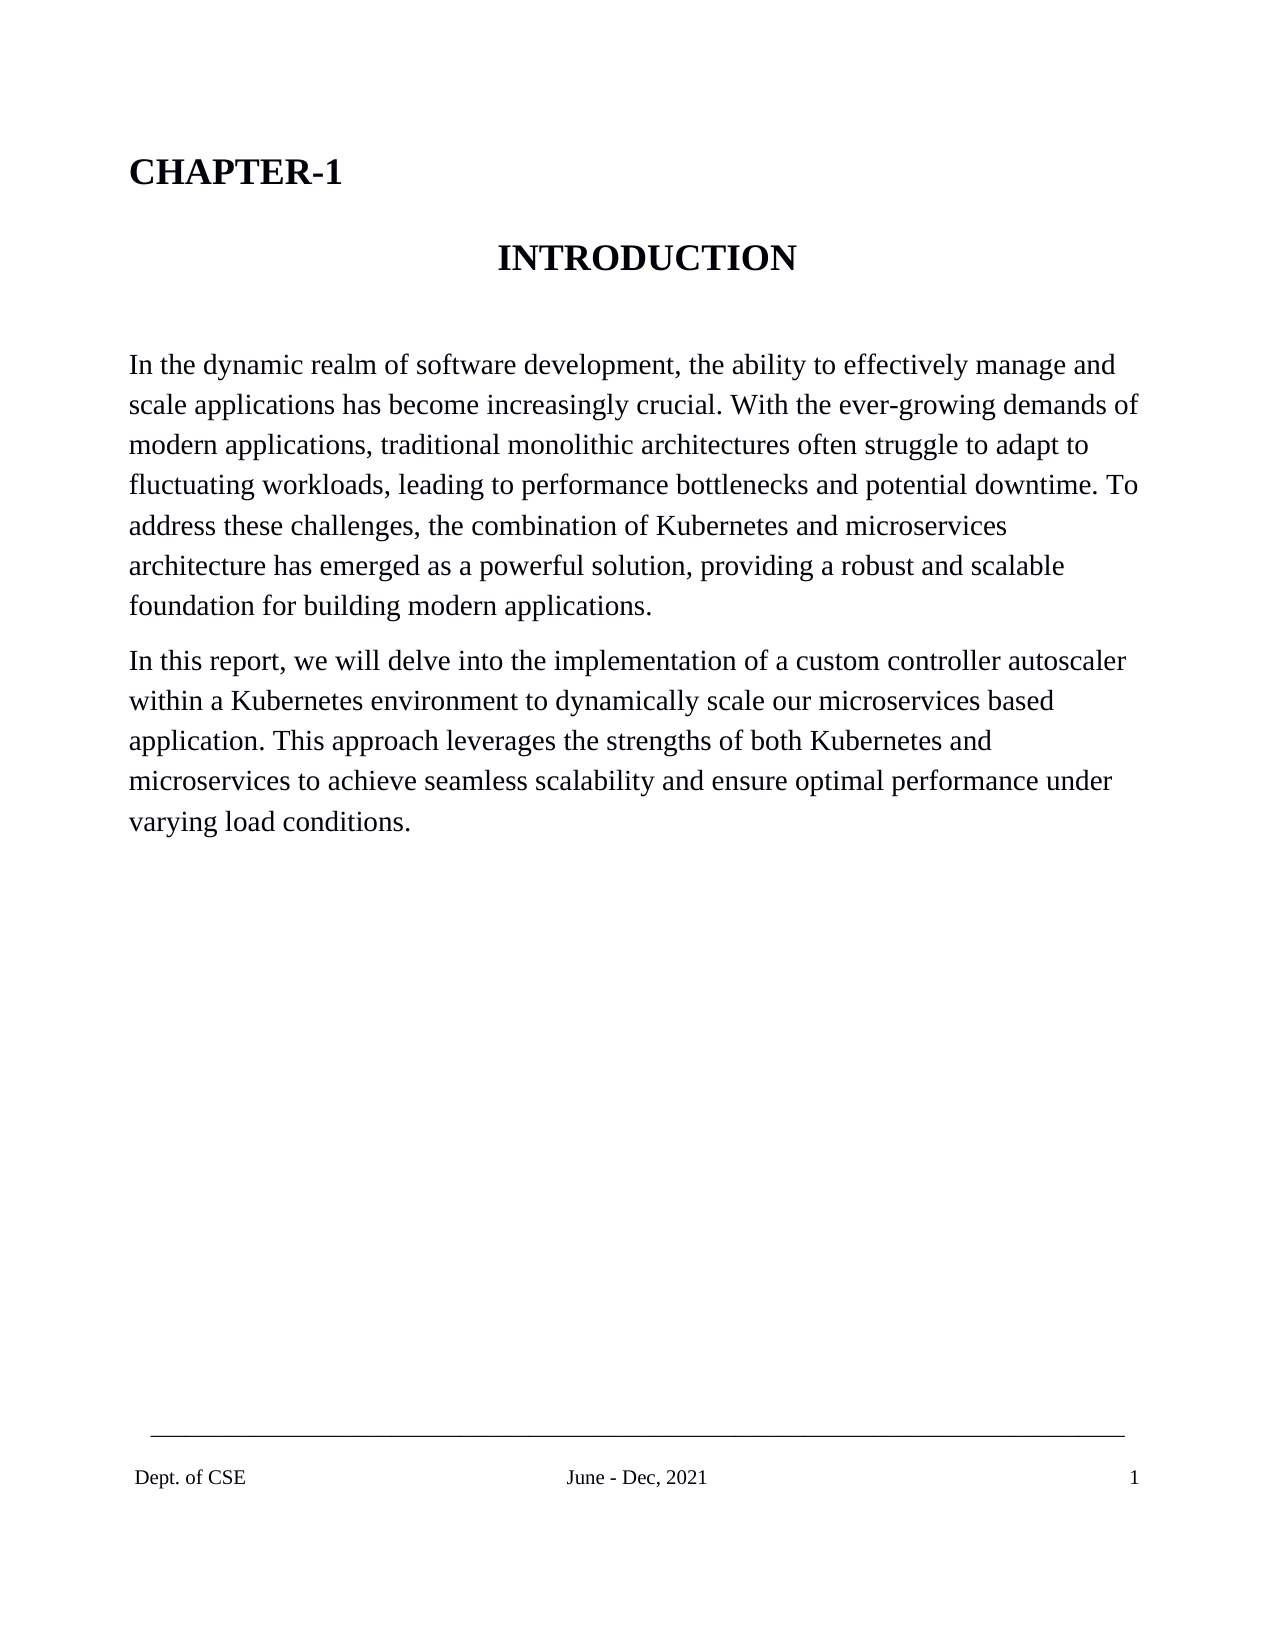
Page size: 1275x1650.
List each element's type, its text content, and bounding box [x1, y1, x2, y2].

text In the dynamic realm of software development, the ability to effectively manage and scale applications has become increasingly crucial. With the ever-growing demands of modern applications, traditional monolithic architectures often struggle to adapt to fluctuating workloads, leading to performance bottlenecks and potential downtime. To address these challenges, the combination of Kubernetes and microservices architecture has emerged as a powerful solution, providing a robust and scalable foundation for building modern applications. [128, 347, 1146, 622]
text INTRODUCTION [147, 236, 1146, 279]
text In this report, we will delve into the implementation of a custom controller autoscaler within a Kubernetes environment to dynamically scale our microservices based application. This approach leverages the strengths of both Kubernetes and microservices to achieve seamless scalability and ensure optimal performance under varying load conditions. [128, 643, 1146, 837]
text CHAPTER-1 [128, 149, 1146, 192]
